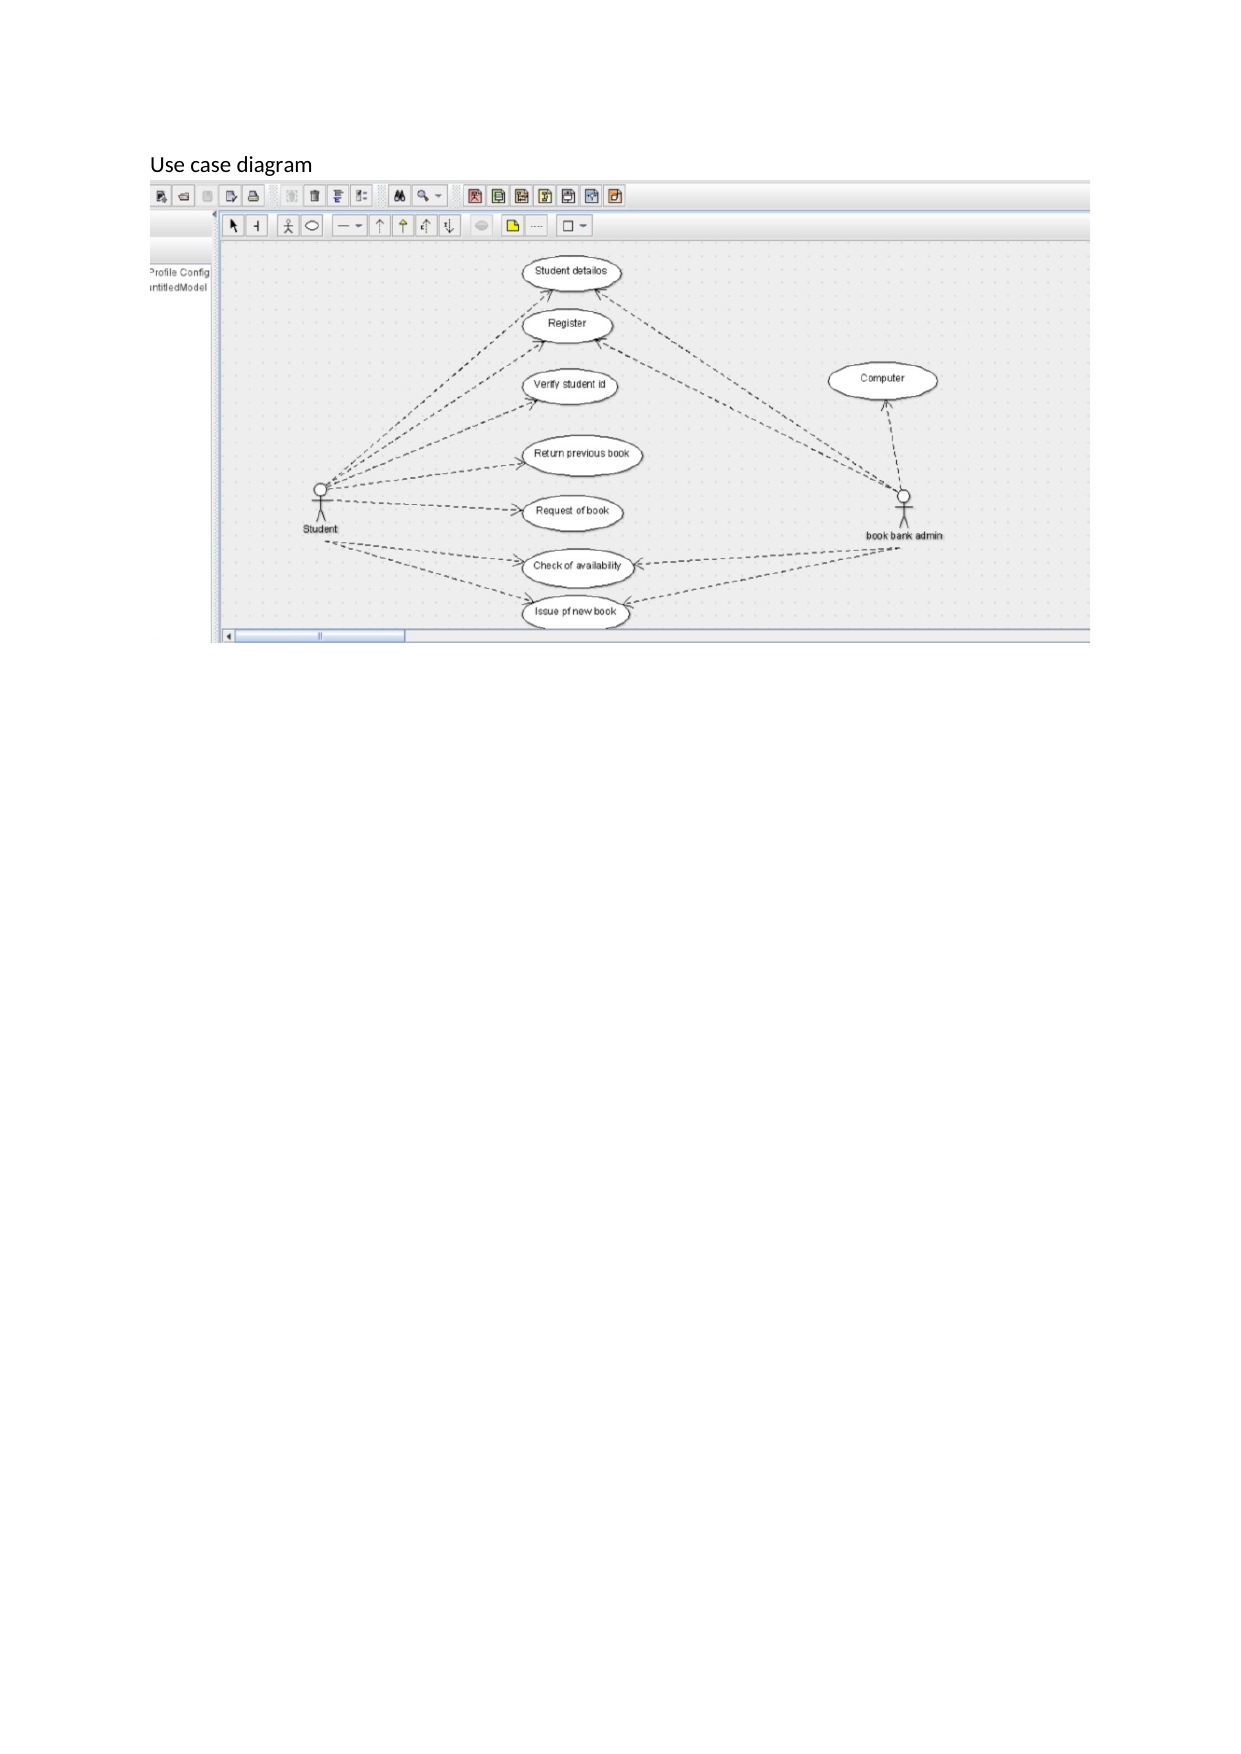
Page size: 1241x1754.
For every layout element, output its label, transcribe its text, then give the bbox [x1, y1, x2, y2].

text Use case diagram [150, 150, 1090, 180]
picture [150, 180, 1091, 643]
